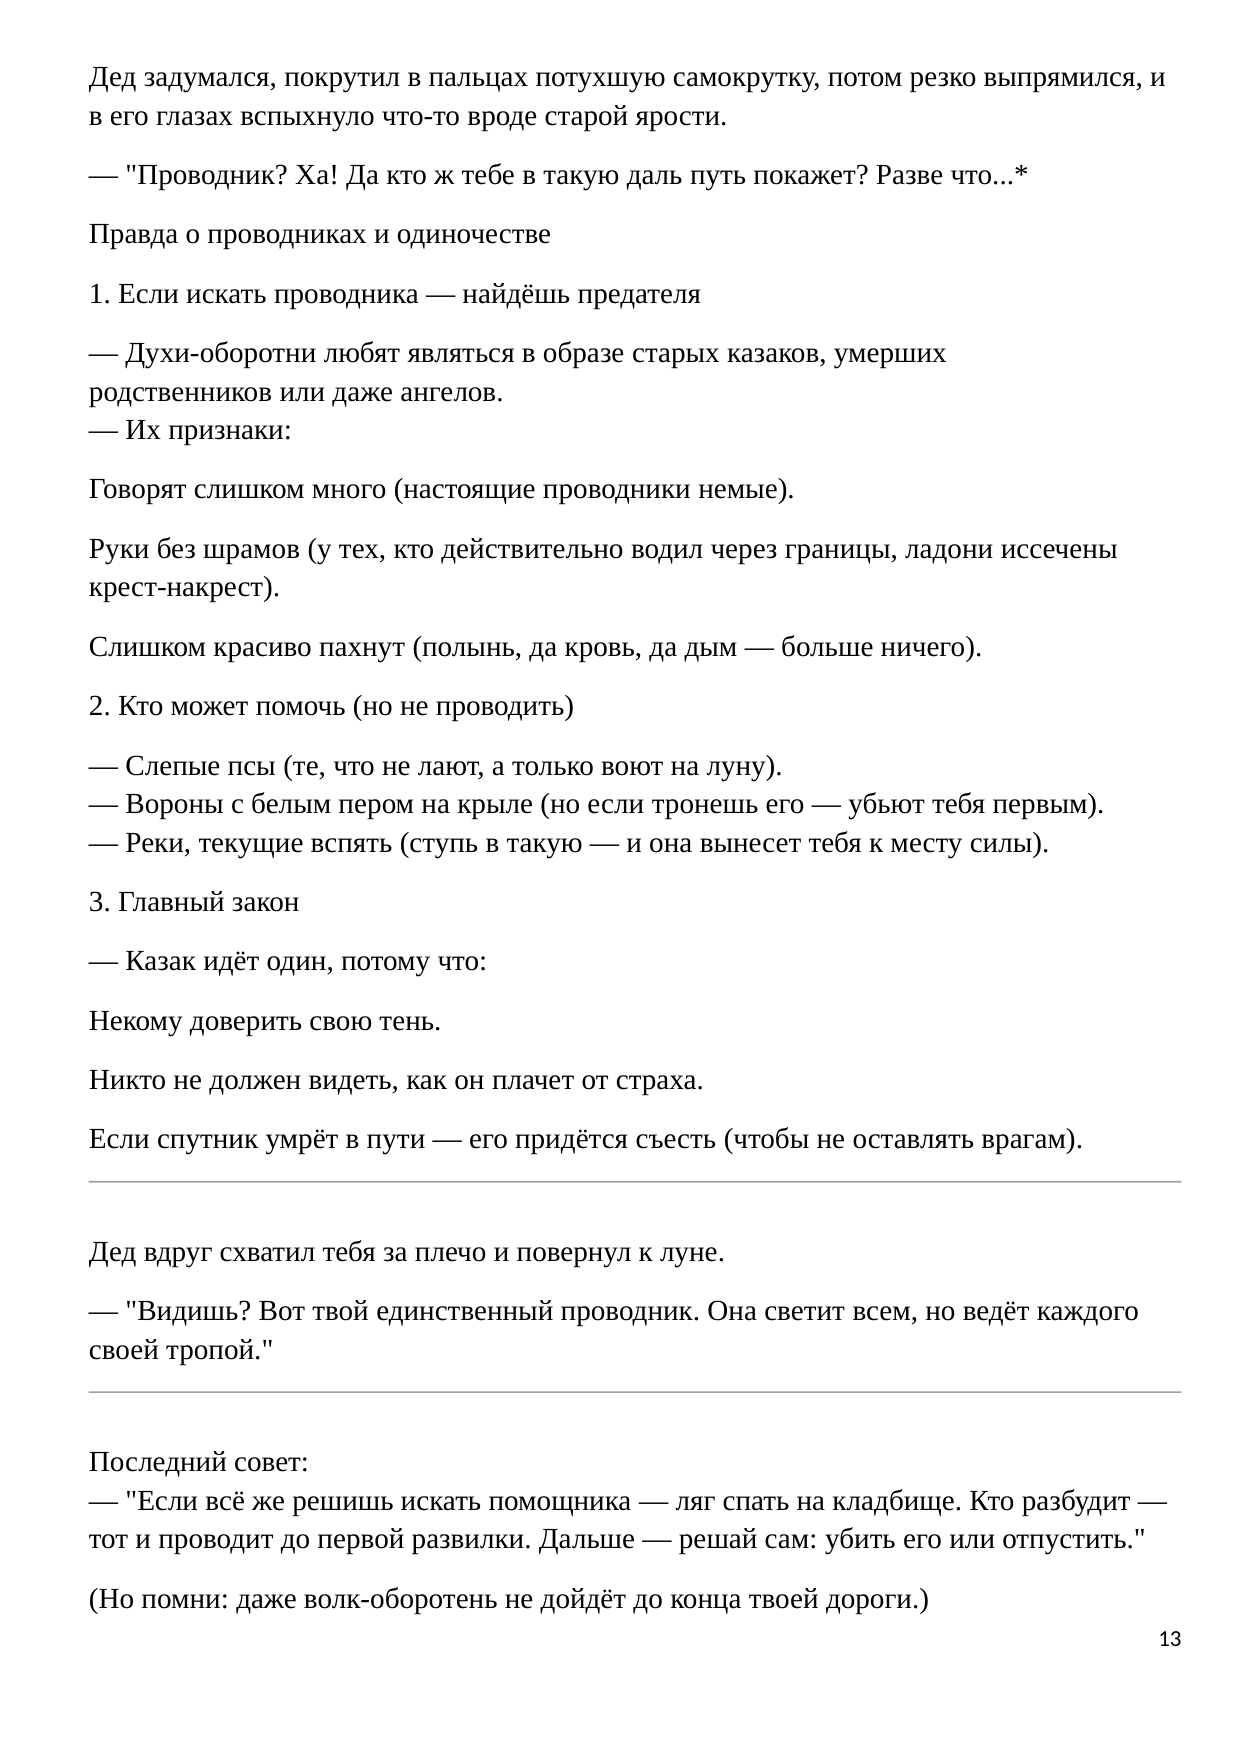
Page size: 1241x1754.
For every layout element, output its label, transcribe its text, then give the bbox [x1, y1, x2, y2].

text 1. Если искать проводника — найдёшь предателя [89, 276, 1181, 309]
text 2. Кто может помочь (но не проводить) [89, 688, 1181, 722]
text — "Видишь? Вот твой единственный проводник. Она светит всем, но ведёт каждого своей тропой." [89, 1293, 1181, 1365]
text Некому доверить свою тень. [89, 1003, 1181, 1036]
text — Духи-оборотни любят являться в образе старых казаков, умерших родственников или даже ангелов. — Их признаки: [89, 335, 1181, 446]
text Говорят слишком много (настоящие проводники немые). [89, 472, 1181, 505]
text — "Проводник? Ха! Да кто ж тебе в такую даль путь покажет? Разве что...* [89, 157, 1181, 191]
text Руки без шрамов (у тех, кто действительно водил через границы, ладони иссечены крест-накрест). [89, 531, 1181, 603]
text Если спутник умрёт в пути — его придётся съесть (чтобы не оставлять врагам). [89, 1122, 1181, 1155]
text Никто не должен видеть, как он плачет от страха. [89, 1062, 1181, 1096]
text 3. Главный закон [89, 884, 1181, 918]
text — Слепые псы (те, что не лают, а только воют на луну). — Вороны с белым пером на крыле (но если тронешь его — убьют тебя первым). — Реки, текущие вспять (ступь в такую — и она вынесет тебя к месту силы). [89, 748, 1181, 858]
text Дед задумался, покрутил в пальцах потухшую самокрутку, потом резко выпрямился, и в его глазах вспыхнуло что-то вроде старой ярости. [89, 59, 1181, 131]
text — Казак идёт один, потому что: [89, 943, 1181, 977]
text Правда о проводниках и одиночестве [89, 216, 1181, 250]
text Последний совет: — "Если всё же решишь искать помощника — ляг спать на кладбище. Кто разбудит — тот и проводит до первой развилки. Дальше — решай сам: убить его или отпустить." [89, 1444, 1181, 1555]
text Слишком красиво пахнут (полынь, да кровь, да дым — больше ничего). [89, 629, 1181, 662]
text Дед вдруг схватил тебя за плечо и повернул к луне. [89, 1234, 1181, 1267]
text (Но помни: даже волк-оборотень не дойдёт до конца твоей дороги.) [89, 1581, 1181, 1614]
